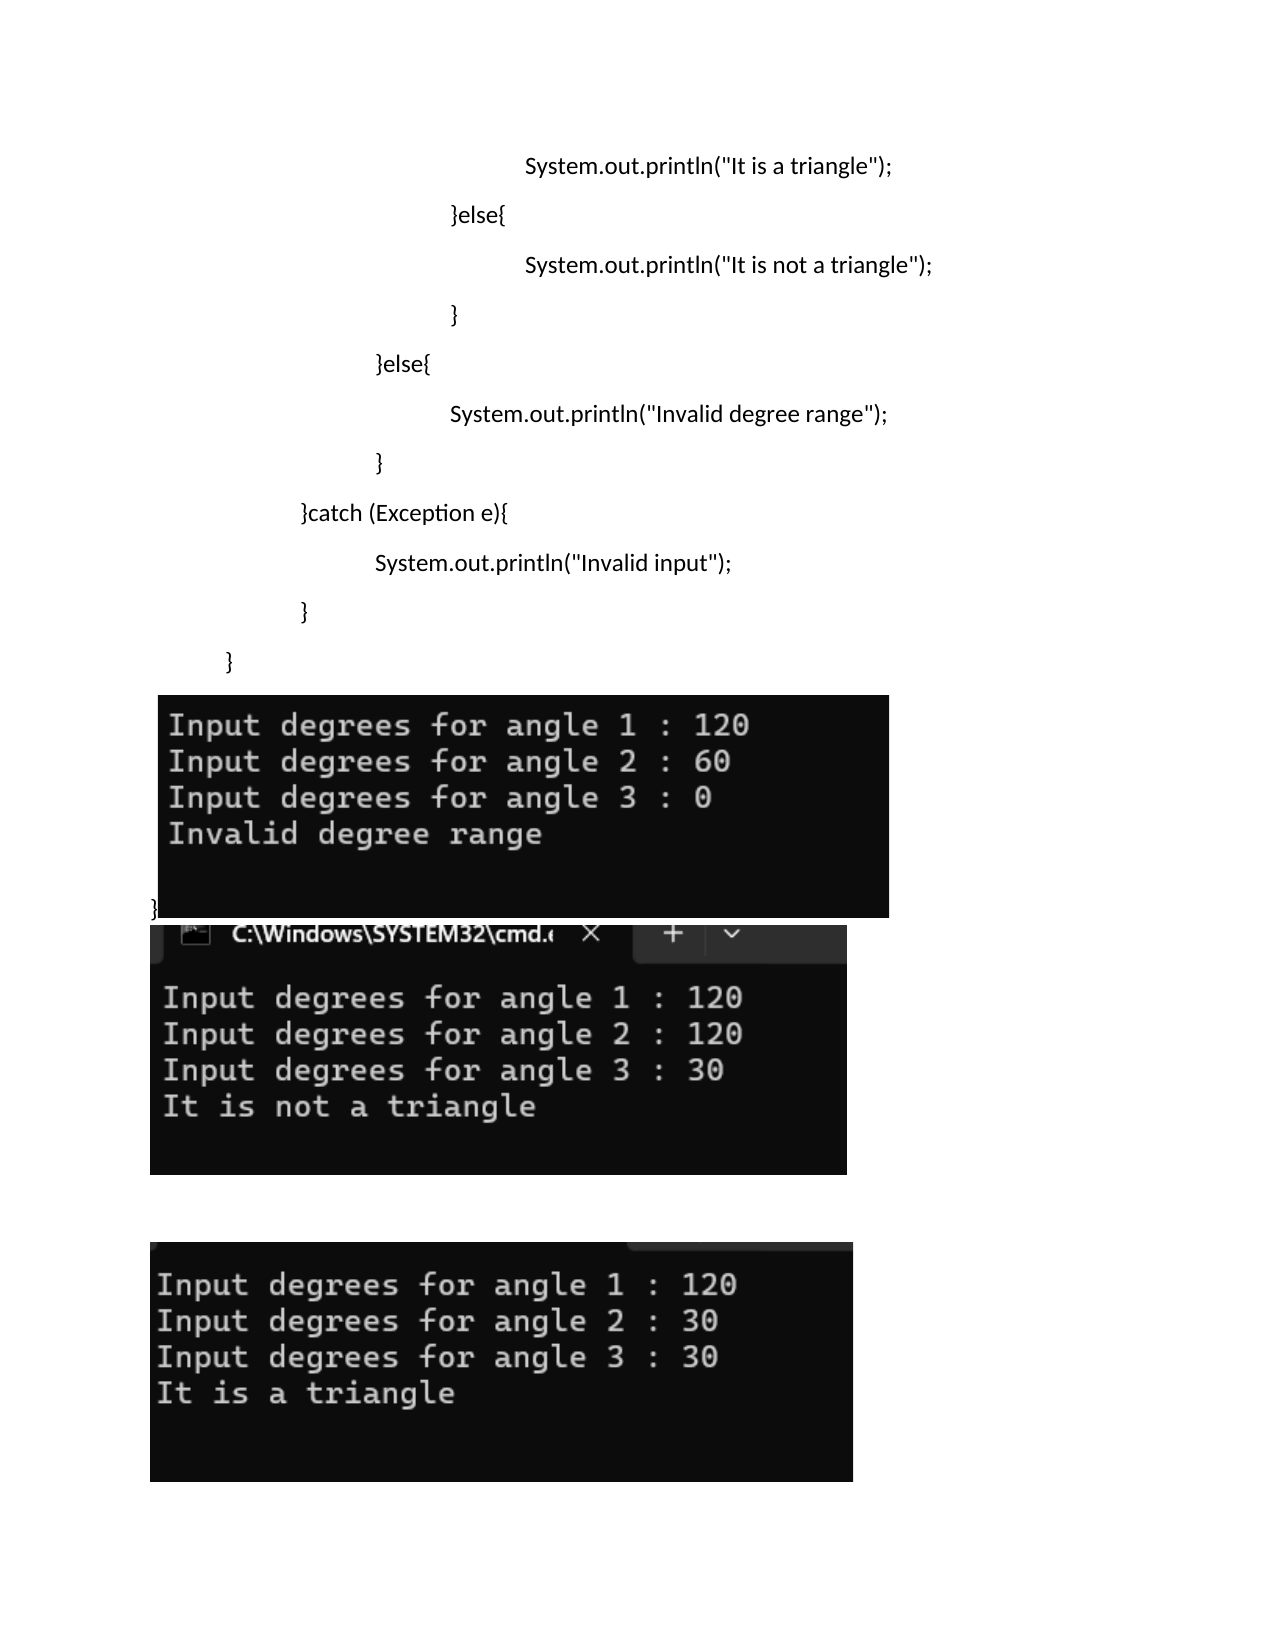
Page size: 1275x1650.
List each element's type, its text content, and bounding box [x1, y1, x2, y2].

picture [157, 695, 890, 918]
text }else{ [150, 348, 1125, 379]
text System.out.println("Invalid degree range"); [150, 398, 1125, 428]
text System.out.println("It is not a triangle"); [150, 249, 1125, 280]
picture [150, 925, 847, 1175]
text } [150, 646, 1125, 676]
text System.out.println("It is a triangle"); [150, 150, 1125, 181]
text }catch (Exception e){ [150, 497, 1125, 528]
text System.out.println("Invalid input"); [150, 547, 1125, 577]
picture [150, 1242, 854, 1482]
text }else{ [150, 199, 1125, 230]
text } [150, 596, 1125, 627]
text } [150, 299, 1125, 329]
text } [150, 447, 1125, 478]
